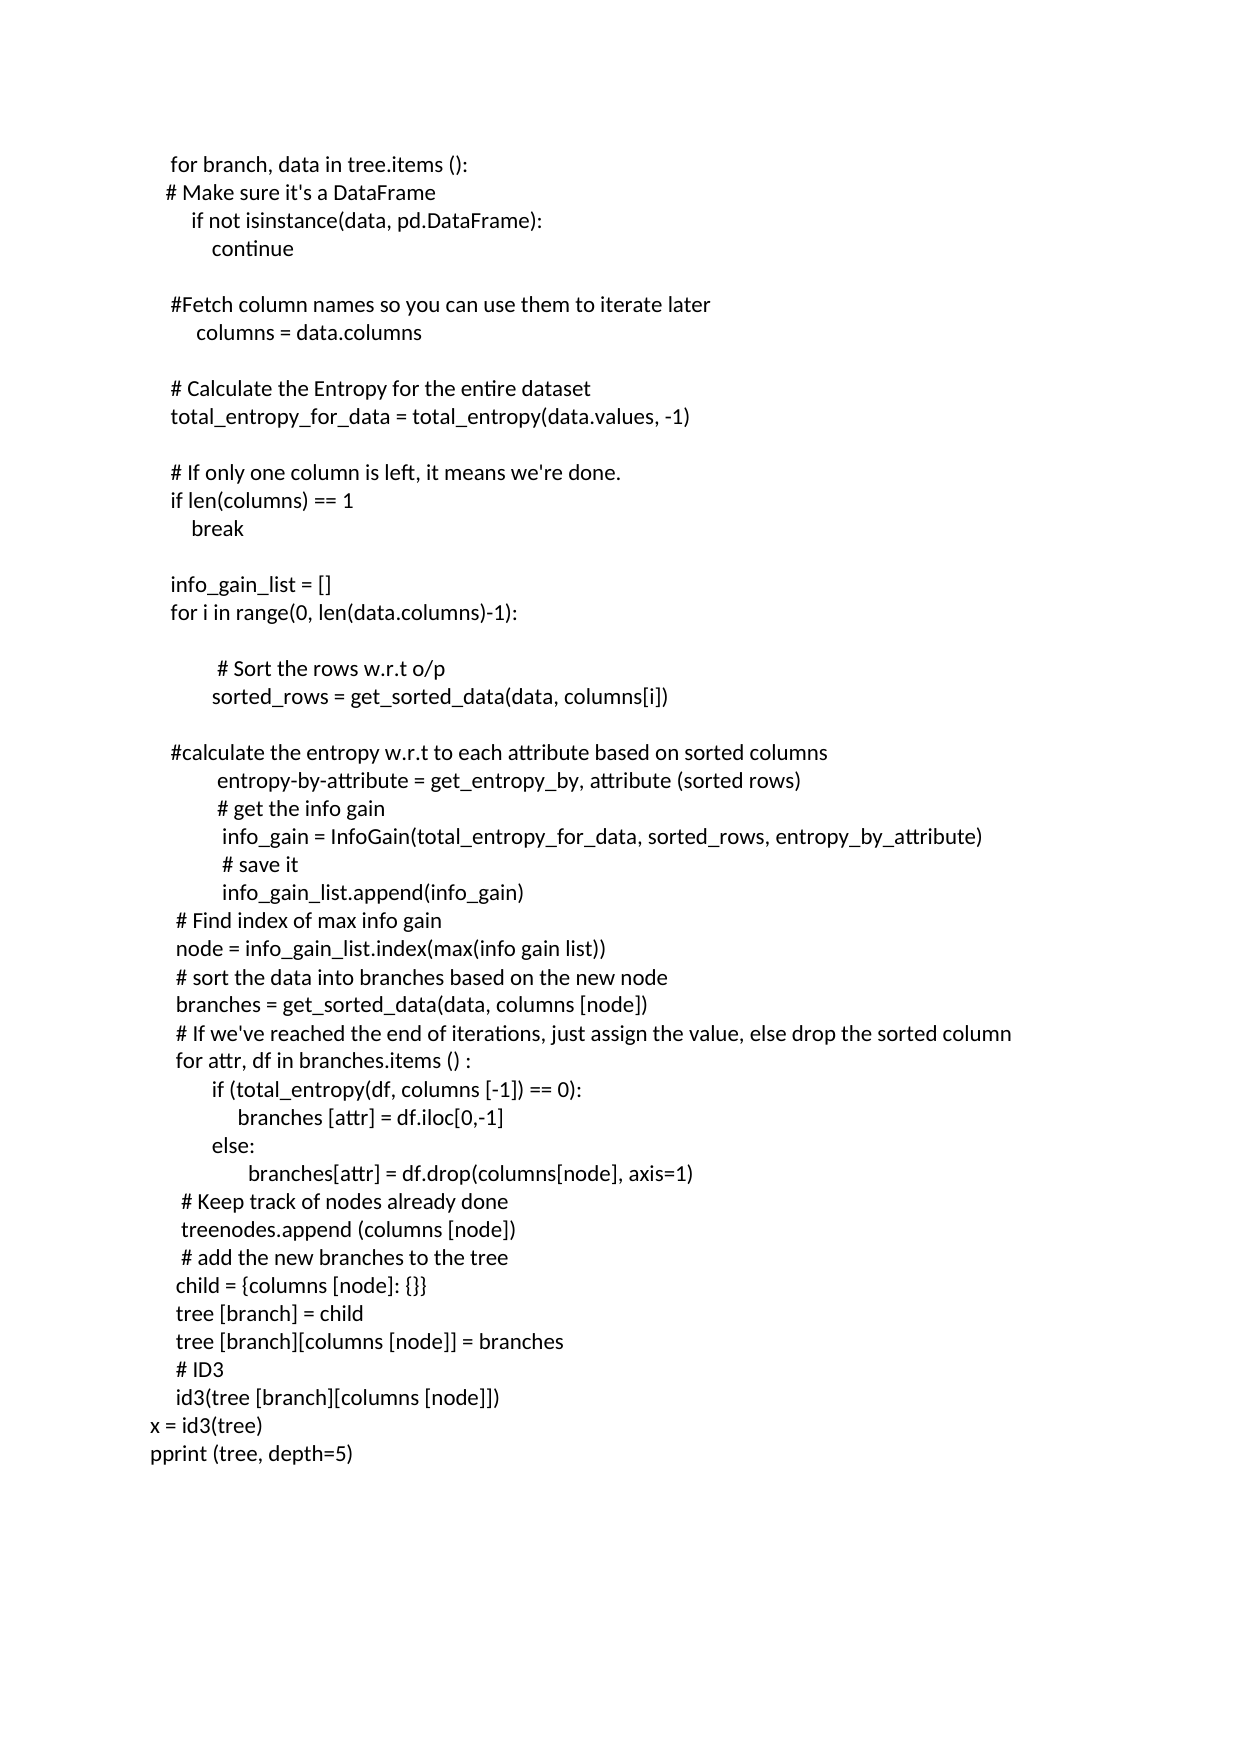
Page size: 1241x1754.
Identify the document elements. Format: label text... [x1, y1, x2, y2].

text # add the new branches to the tree [150, 1243, 1090, 1271]
text # get the info gain [150, 794, 1090, 822]
text pprint (tree, depth=5) [150, 1439, 1090, 1467]
text # Calculate the Entropy for the entire dataset [150, 374, 1090, 402]
text node = info_gain_list.index(max(info gain list)) [150, 934, 1090, 963]
text # ID3 [150, 1355, 1090, 1383]
text # save it [150, 851, 1090, 878]
text tree [branch][columns [node]] = branches [150, 1327, 1090, 1355]
text # sort the data into branches based on the new node [150, 963, 1090, 991]
text # Sort the rows w.r.t o/p [150, 654, 1090, 682]
text info_gain_list = [] [150, 570, 1090, 598]
text #Fetch column names so you can use them to iterate later [150, 290, 1090, 318]
text branches[attr] = df.drop(columns[node], axis=1) [150, 1159, 1090, 1187]
text info_gain_list.append(info_gain) [150, 878, 1090, 907]
text branches = get_sorted_data(data, columns [node]) [150, 991, 1090, 1019]
text child = {columns [node]: {}} [150, 1271, 1090, 1299]
text # If we've reached the end of iterations, just assign the value, else drop the sorted column [150, 1019, 1090, 1047]
text for branch, data in tree.items (): [150, 150, 1090, 178]
text branches [attr] = df.iloc[0,-1] [150, 1103, 1090, 1131]
text # Make sure it's a DataFrame [150, 178, 1090, 206]
text # Keep track of nodes already done [150, 1187, 1090, 1215]
text continue [150, 234, 1090, 262]
text # Find index of max info gain [150, 907, 1090, 934]
text # If only one column is left, it means we're done. [150, 458, 1090, 486]
text id3(tree [branch][columns [node]]) [150, 1383, 1090, 1411]
text total_entropy_for_data = total_entropy(data.values, -1) [150, 402, 1090, 430]
text x = id3(tree) [150, 1411, 1090, 1439]
text sorted_rows = get_sorted_data(data, columns[i]) [150, 682, 1090, 710]
text columns = data.columns [150, 318, 1090, 346]
text for i in range(0, len(data.columns)-1): [150, 598, 1090, 626]
text entropy-by-attribute = get_entropy_by, attribute (sorted rows) [150, 766, 1090, 794]
text if len(columns) == 1 [150, 486, 1090, 514]
text else: [150, 1131, 1090, 1159]
text break [150, 514, 1090, 542]
text tree [branch] = child [150, 1299, 1090, 1327]
text if (total_entropy(df, columns [-1]) == 0): [150, 1075, 1090, 1103]
text for attr, df in branches.items () : [150, 1047, 1090, 1075]
text treenodes.append (columns [node]) [150, 1215, 1090, 1243]
text info_gain = InfoGain(total_entropy_for_data, sorted_rows, entropy_by_attribute) [150, 822, 1090, 851]
text if not isinstance(data, pd.DataFrame): [150, 206, 1090, 234]
text #calculate the entropy w.r.t to each attribute based on sorted columns [150, 738, 1090, 766]
